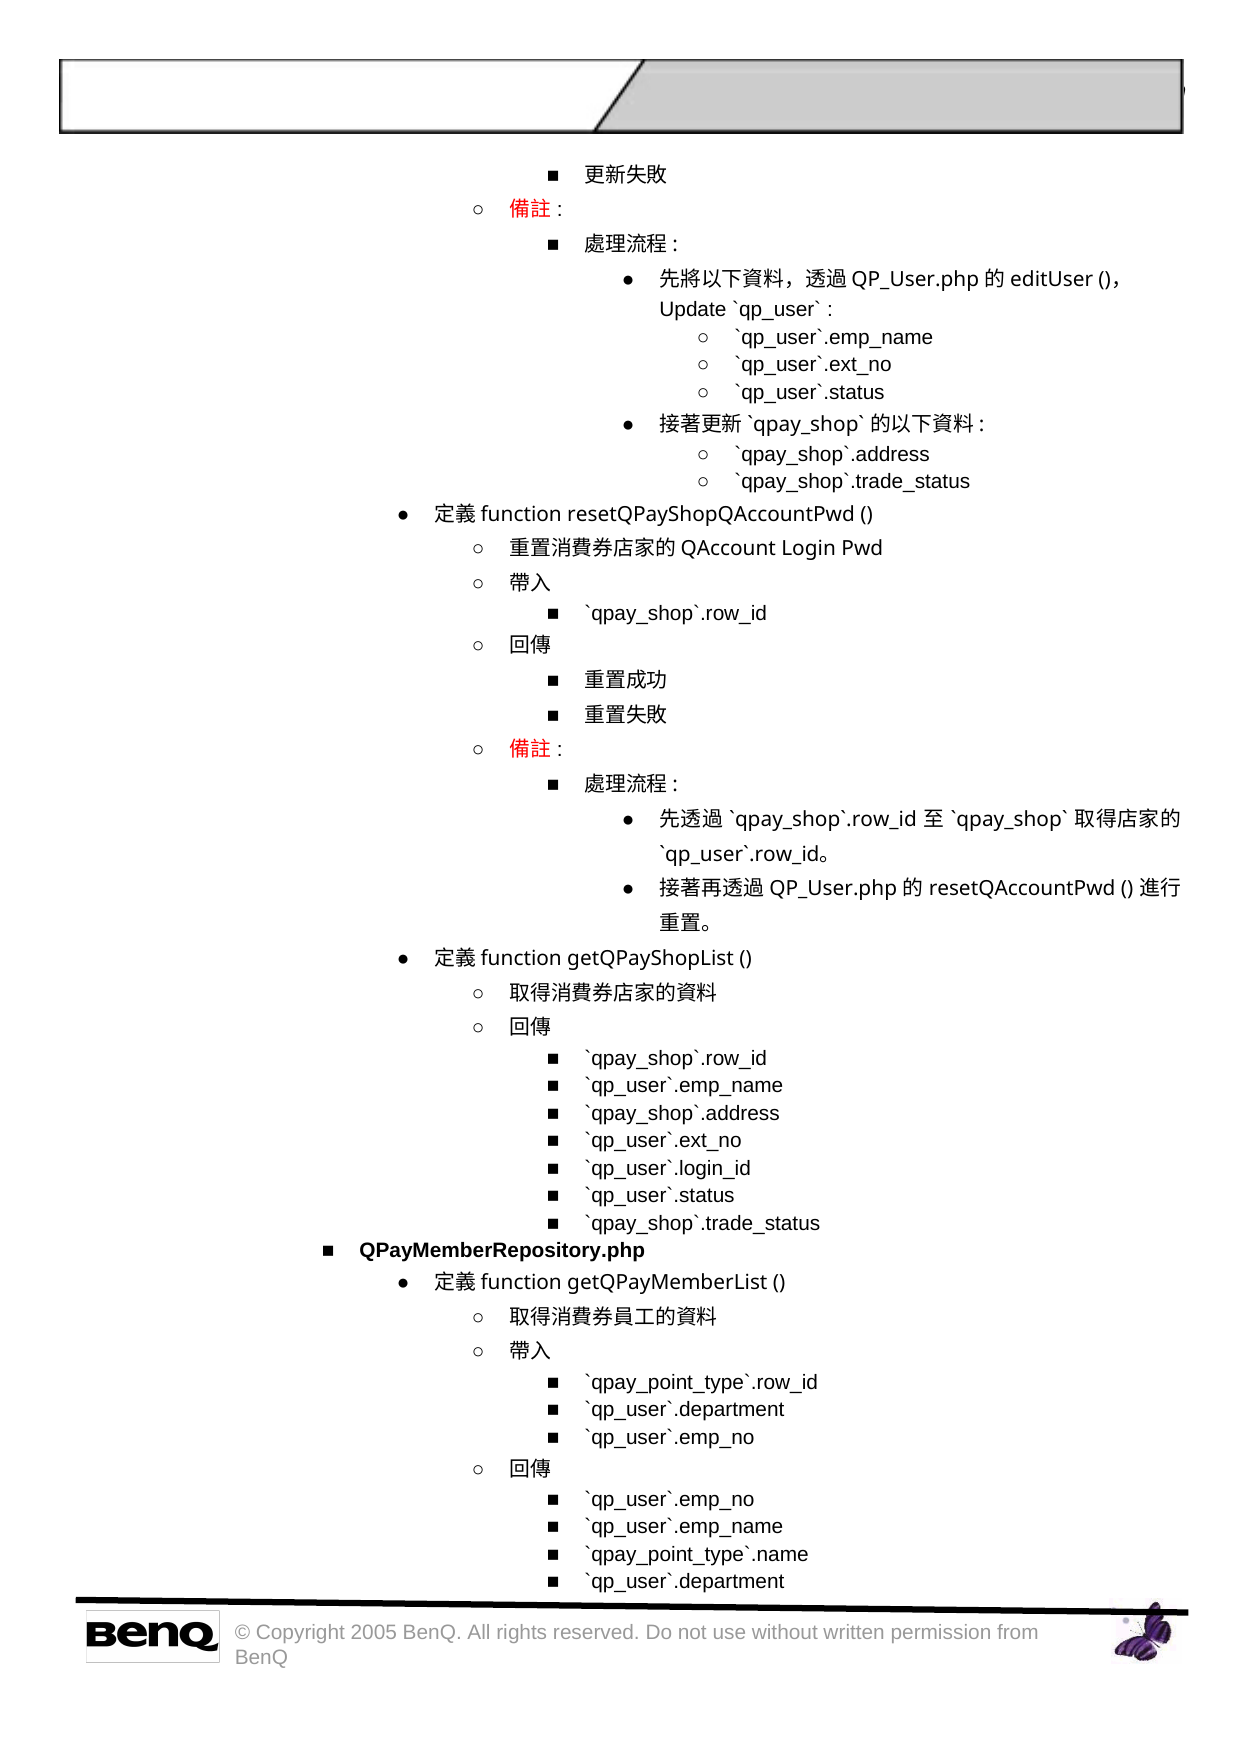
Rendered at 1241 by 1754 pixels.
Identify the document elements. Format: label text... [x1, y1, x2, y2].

list `qpay_shop`.address [547, 1100, 1181, 1124]
list 更新失敗 [547, 158, 1181, 188]
list `qpay_point_type`.row_id [547, 1369, 1181, 1393]
list `qpay_shop`.row_id [547, 601, 1181, 625]
list `qp_user`.ext_no [697, 352, 1181, 376]
list `qp_user`.department [547, 1569, 1181, 1593]
list `qp_user`.department [547, 1397, 1181, 1421]
list 接著再透過 QP_User.php 的 resetQAccountPwd () 進行重置。 [622, 872, 1181, 937]
list `qp_user`.login_id [547, 1155, 1181, 1179]
list 重置消費券店家的 QAccount Login Pwd [472, 532, 1181, 562]
list `qp_user`.emp_name [697, 324, 1181, 348]
list `qp_user`.ext_no [547, 1128, 1181, 1152]
list 回傳 [472, 1452, 1181, 1482]
list `qp_user`.emp_name [547, 1514, 1181, 1538]
list 備註 : [472, 733, 1181, 763]
list `qp_user`.status [697, 379, 1181, 403]
list 處理流程 : [547, 767, 1181, 798]
picture [77, 1607, 228, 1666]
list `qp_user`.emp_no [547, 1487, 1181, 1511]
list 先透過 `qpay_shop`.row_id 至 `qpay_shop` 取得店家的 `qp_user`.row_id。 [622, 802, 1181, 867]
picture [1109, 1598, 1183, 1609]
list `qp_user`.emp_no [547, 1424, 1181, 1448]
list `qpay_point_type`.name [547, 1542, 1181, 1566]
text Update `qp_user` : [659, 297, 1181, 321]
list 取得消費券員工的資料 [472, 1300, 1181, 1330]
list 先將以下資料，透過 QP_User.php 的 editUser ()， [622, 262, 1181, 292]
list 帶入 [472, 566, 1181, 597]
list `qp_user`.status [547, 1183, 1181, 1207]
list 接著更新 `qpay_shop` 的以下資料 : [622, 407, 1181, 437]
list 定義 function getQPayShopList () [397, 941, 1181, 971]
list 處理流程 : [547, 227, 1181, 258]
list 備註 : [472, 193, 1181, 223]
list 回傳 [472, 628, 1181, 659]
list `qpay_shop`.trade_status [697, 469, 1181, 493]
picture [59, 59, 1184, 134]
list 重置失敗 [547, 698, 1181, 728]
list 取得消費券店家的資料 [472, 976, 1181, 1006]
list `qpay_shop`.address [697, 442, 1181, 466]
list 定義 function resetQPayShopQAccountPwd () [397, 497, 1181, 527]
list 定義 function getQPayMemberList () [397, 1265, 1181, 1296]
list 帶入 [472, 1335, 1181, 1365]
list `qpay_shop`.trade_status [547, 1210, 1181, 1234]
list `qp_user`.emp_name [547, 1073, 1181, 1097]
list QPayMemberRepository.php [322, 1238, 1181, 1262]
list 回傳 [472, 1011, 1181, 1041]
list `qpay_shop`.row_id [547, 1045, 1181, 1069]
picture [1111, 1615, 1183, 1664]
list 重置成功 [547, 663, 1181, 693]
